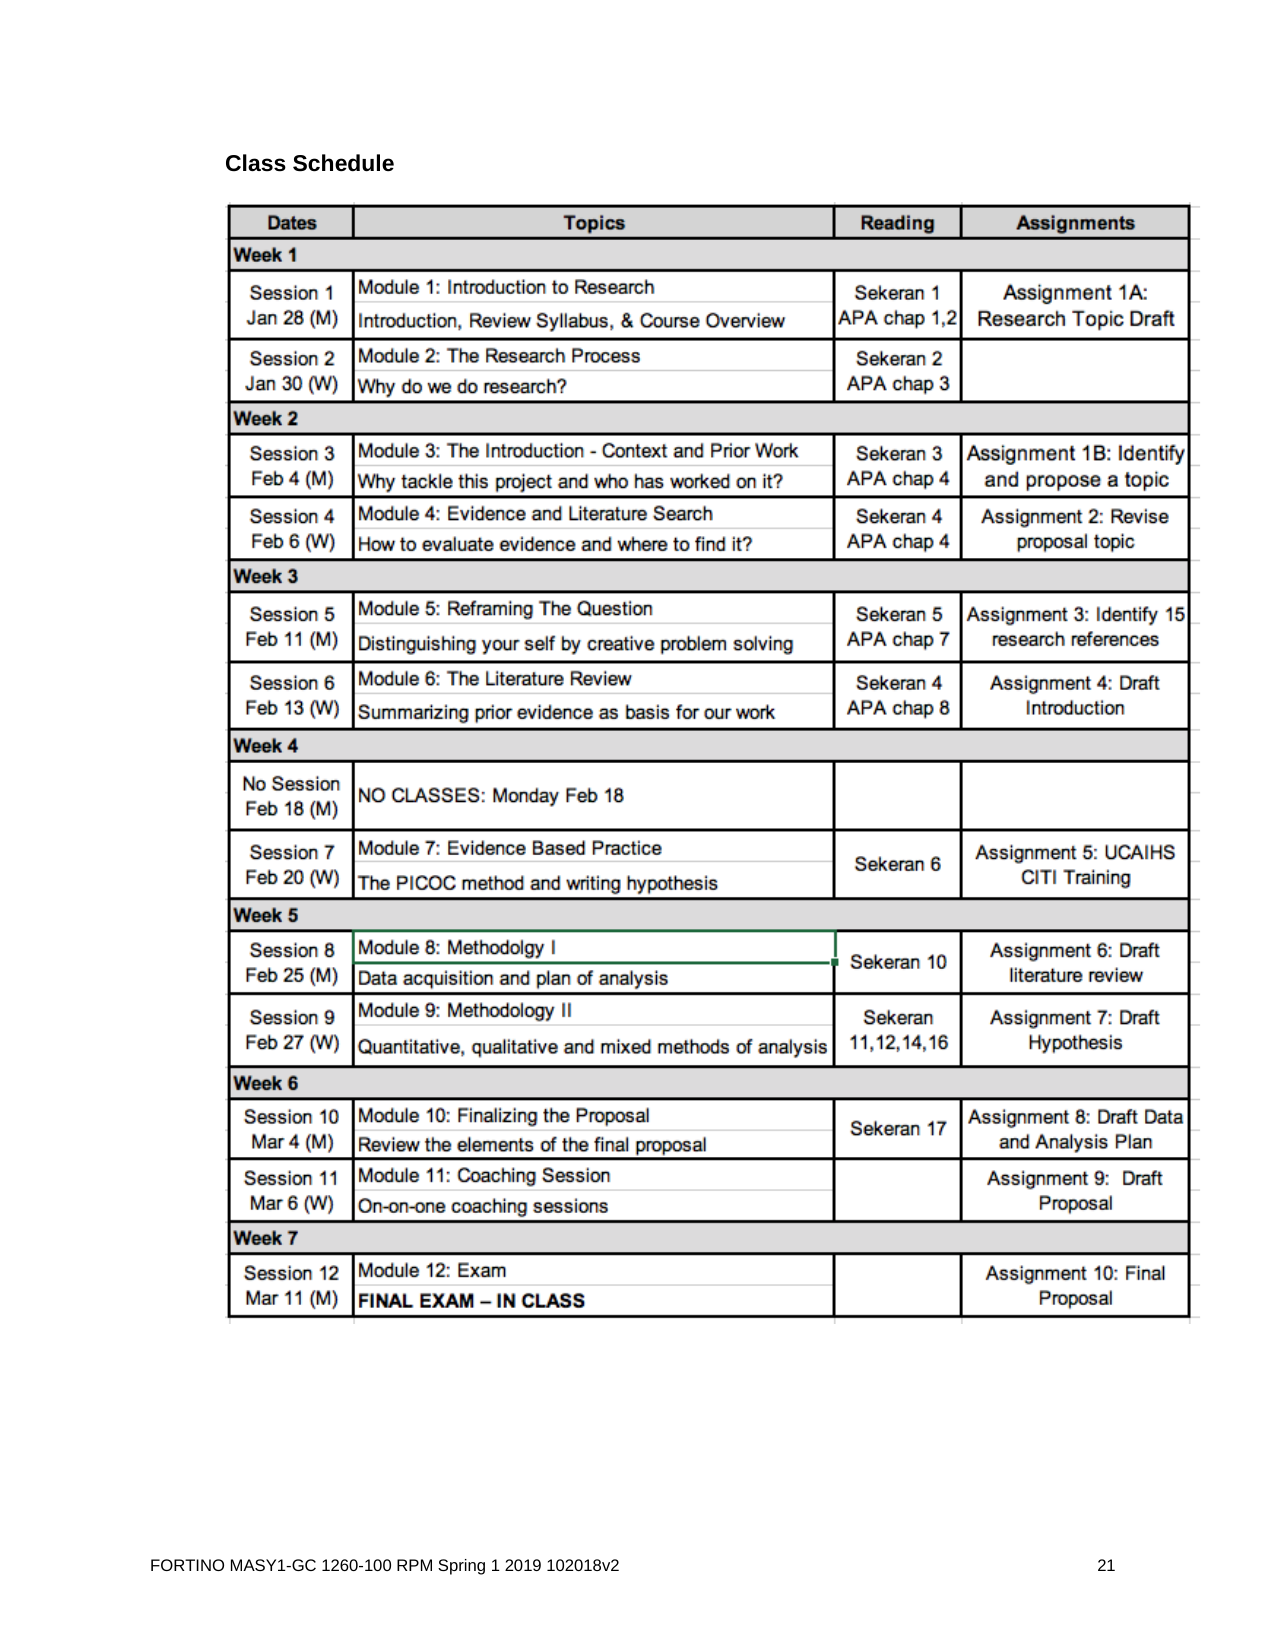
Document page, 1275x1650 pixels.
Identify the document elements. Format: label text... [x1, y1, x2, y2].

picture [225, 202, 1200, 1324]
text Class Schedule [225, 150, 1125, 176]
